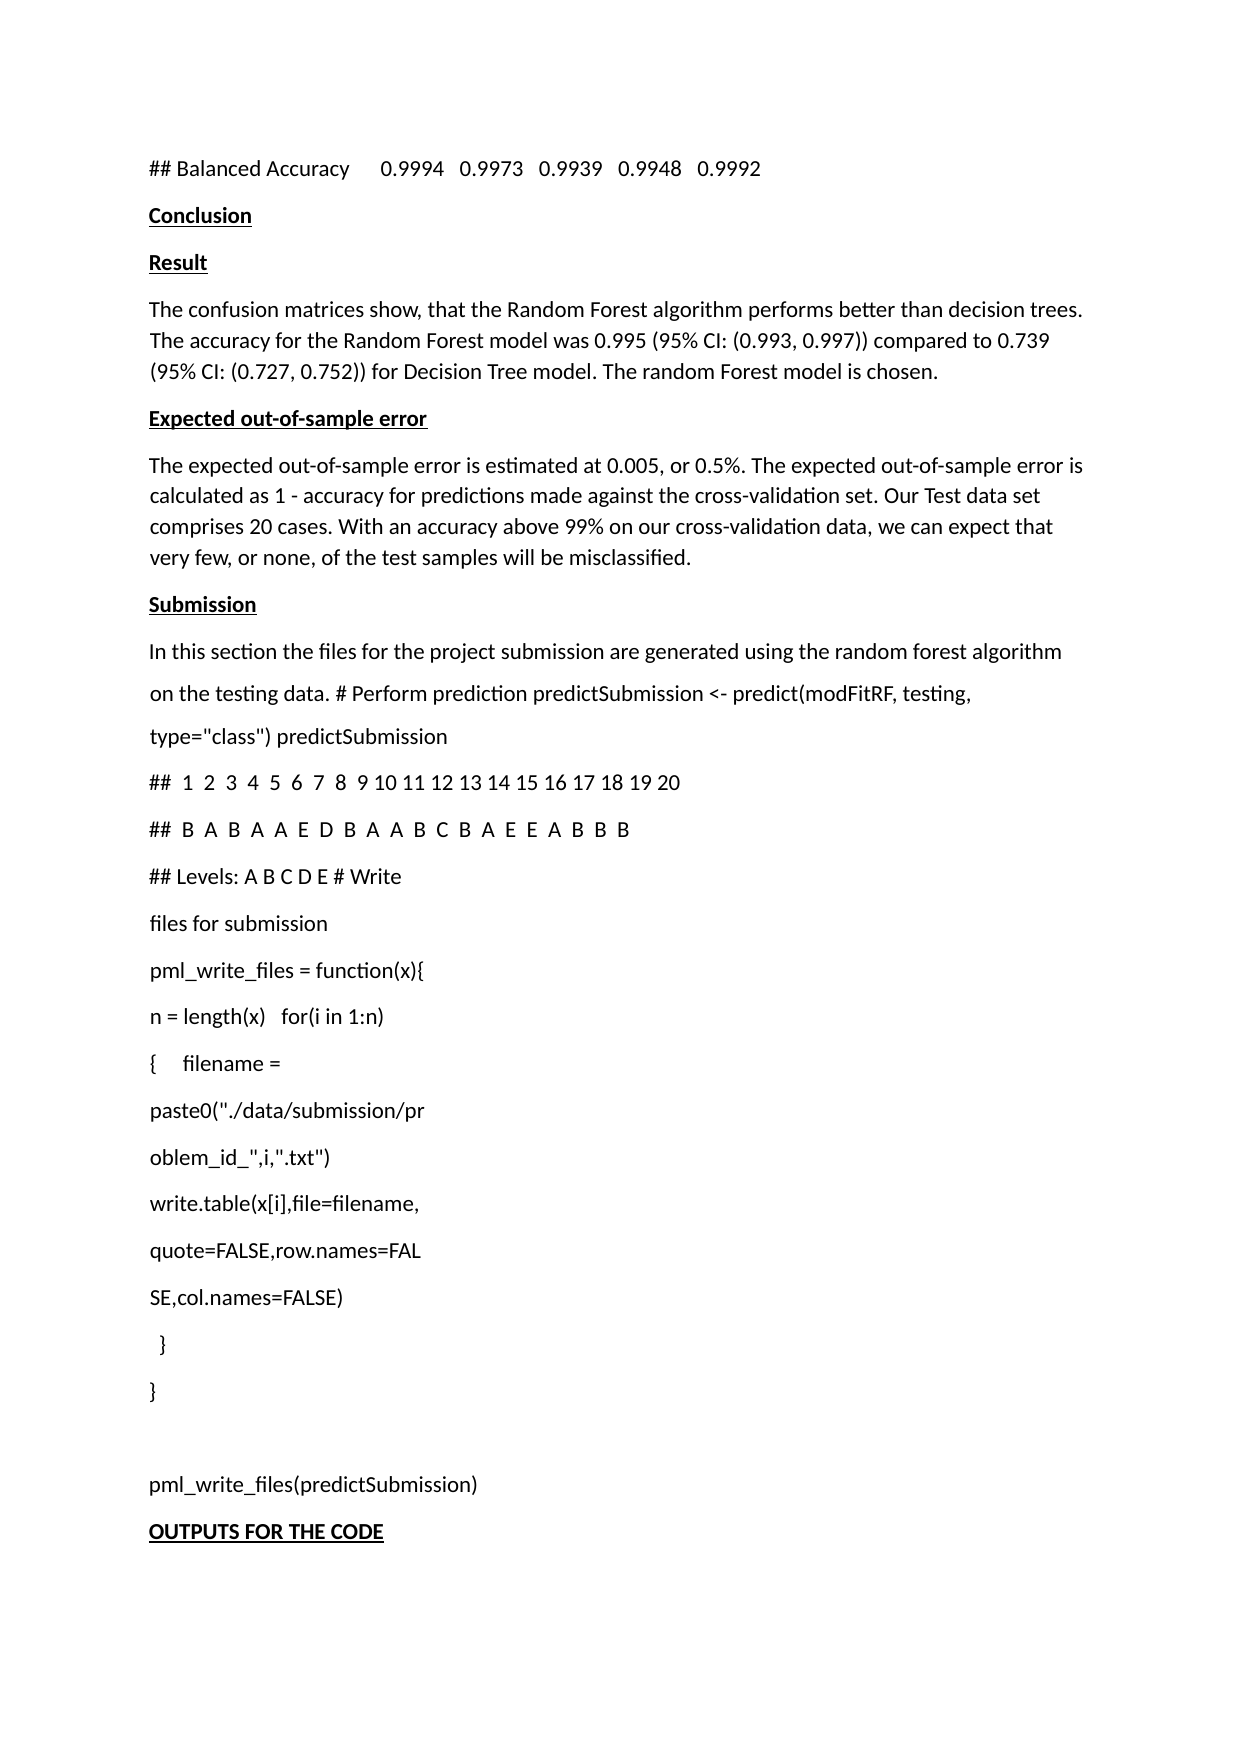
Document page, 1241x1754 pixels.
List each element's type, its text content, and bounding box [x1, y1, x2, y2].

text The confusion matrices show, that the Random Forest algorithm performs better than decision trees. The accuracy for the Random Forest model was 0.995 (95% CI: (0.993, 0.997)) compared to 0.739 (95% CI: (0.727, 0.752)) for Decision Tree model. The random Forest model is chosen. [148, 295, 1086, 385]
text pml_write_files(predictSubmission) [148, 1470, 1086, 1498]
text ## B A B A A E D B A A B C B A E E A B B B [148, 815, 1086, 843]
text In this section the files for the project submission are generated using the random forest algorithm on the testing data. # Perform prediction predictSubmission <- predict(modFitRF, testing, type="class") predictSubmission [148, 637, 1069, 750]
subtitle Expected out-of-sample error [148, 404, 1086, 432]
text ## Balanced Accuracy 0.9994 0.9973 0.9939 0.9948 0.9992 [148, 154, 1086, 183]
text ## 1 2 3 4 5 6 7 8 9 10 11 12 13 14 15 16 17 18 19 20 [148, 768, 1086, 796]
subtitle Result [148, 248, 1086, 276]
text ## Levels: A B C D E # Write files for submission pml_write_files = function(x){ n = length(x) for(i in 1:n){ filename = paste0("./data/submission/problem_id_",i,".txt") write.table(x[i],file=filename,quote=FALSE,row.names=FALSE,col.names=FALSE) [148, 862, 426, 1311]
text The expected out-of-sample error is estimated at 0.005, or 0.5%. The expected out-of-sample error is calculated as 1 - accuracy for predictions made against the cross-validation set. Our Test data set comprises 20 cases. With an accuracy above 99% on our cross-validation data, we can expect that very few, or none, of the test samples will be misclassified. [148, 451, 1086, 571]
subtitle Submission [148, 590, 1086, 618]
text } [148, 1330, 1086, 1358]
text OUTPUTS FOR THE CODE [148, 1517, 1086, 1545]
text } [148, 1377, 1086, 1405]
text Conclusion [148, 201, 1086, 229]
